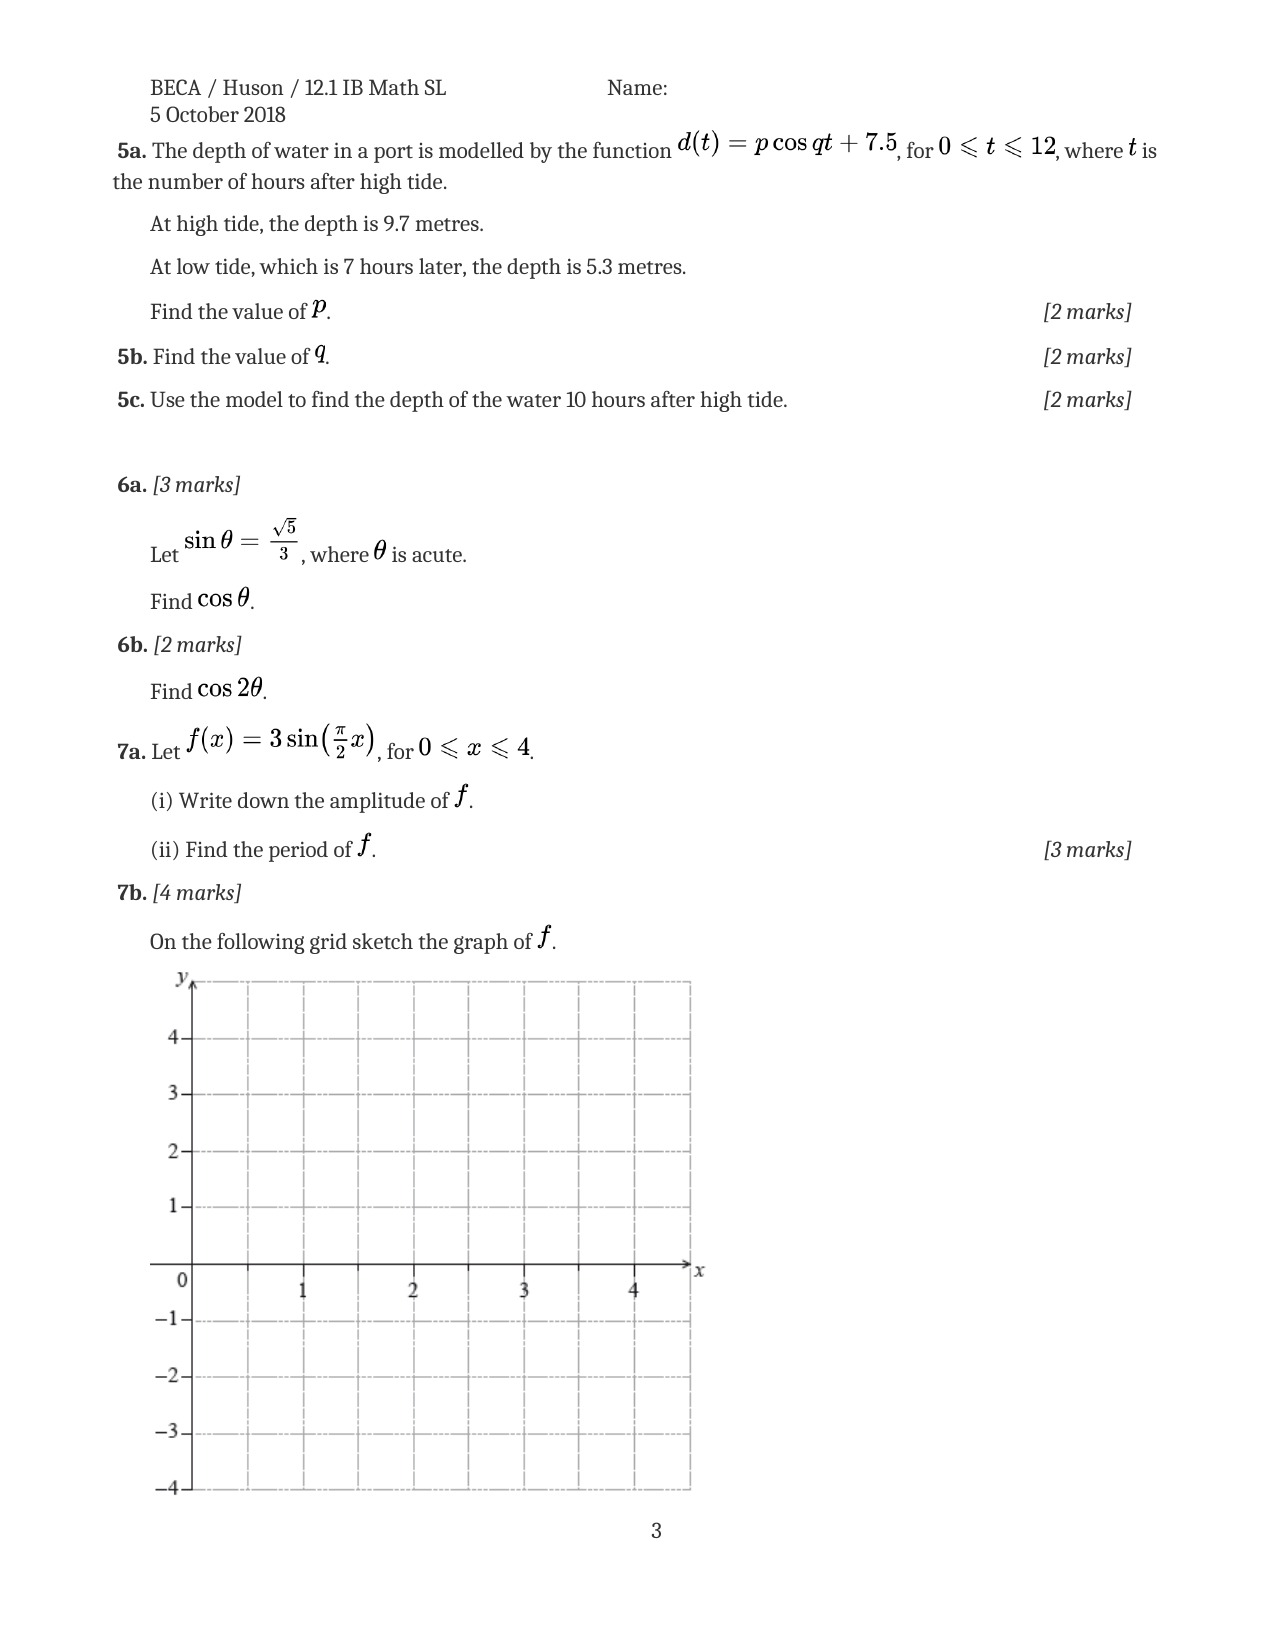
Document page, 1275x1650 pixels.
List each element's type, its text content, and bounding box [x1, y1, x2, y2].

text (ii) Find the period of . [3 marks] [150, 830, 1162, 863]
picture [197, 674, 263, 700]
text Find . [150, 585, 1162, 616]
text At high tide, the depth is 9.7 metres. [150, 211, 1162, 238]
text 6a. [3 marks] [112, 472, 1162, 498]
text Let , where is acute. [150, 515, 1162, 568]
picture [677, 127, 897, 159]
text Find the value of . [2 marks] [150, 297, 1162, 325]
text At low tide, which is 7 hours later, the depth is 5.3 metres. [150, 254, 1162, 280]
picture [373, 537, 387, 563]
picture [537, 922, 552, 950]
text (i) Write down the amplitude of . [150, 781, 1162, 814]
picture [314, 341, 325, 365]
text 5b. Find the value of . [2 marks] [112, 342, 1162, 370]
picture [184, 514, 301, 563]
picture [418, 734, 530, 760]
picture [197, 584, 250, 610]
picture [938, 133, 1055, 159]
text 7a. Let , for . [112, 722, 1162, 765]
picture [150, 971, 707, 1498]
picture [185, 721, 377, 760]
text 6b. [2 marks] [112, 632, 1162, 658]
text 5a. The depth of water in a port is modelled by the function , for , where is the number of hours after high tide. [112, 128, 1162, 195]
picture [311, 296, 327, 320]
text Find . [150, 674, 1162, 705]
text 5c. Use the model to find the depth of the water 10 hours after high tide. [2 marks] [112, 387, 1162, 413]
picture [1128, 136, 1137, 159]
picture [356, 830, 372, 858]
text 7b. [4 marks] [112, 879, 1162, 906]
text On the following grid sketch the graph of . [150, 922, 1162, 955]
picture [453, 781, 469, 809]
